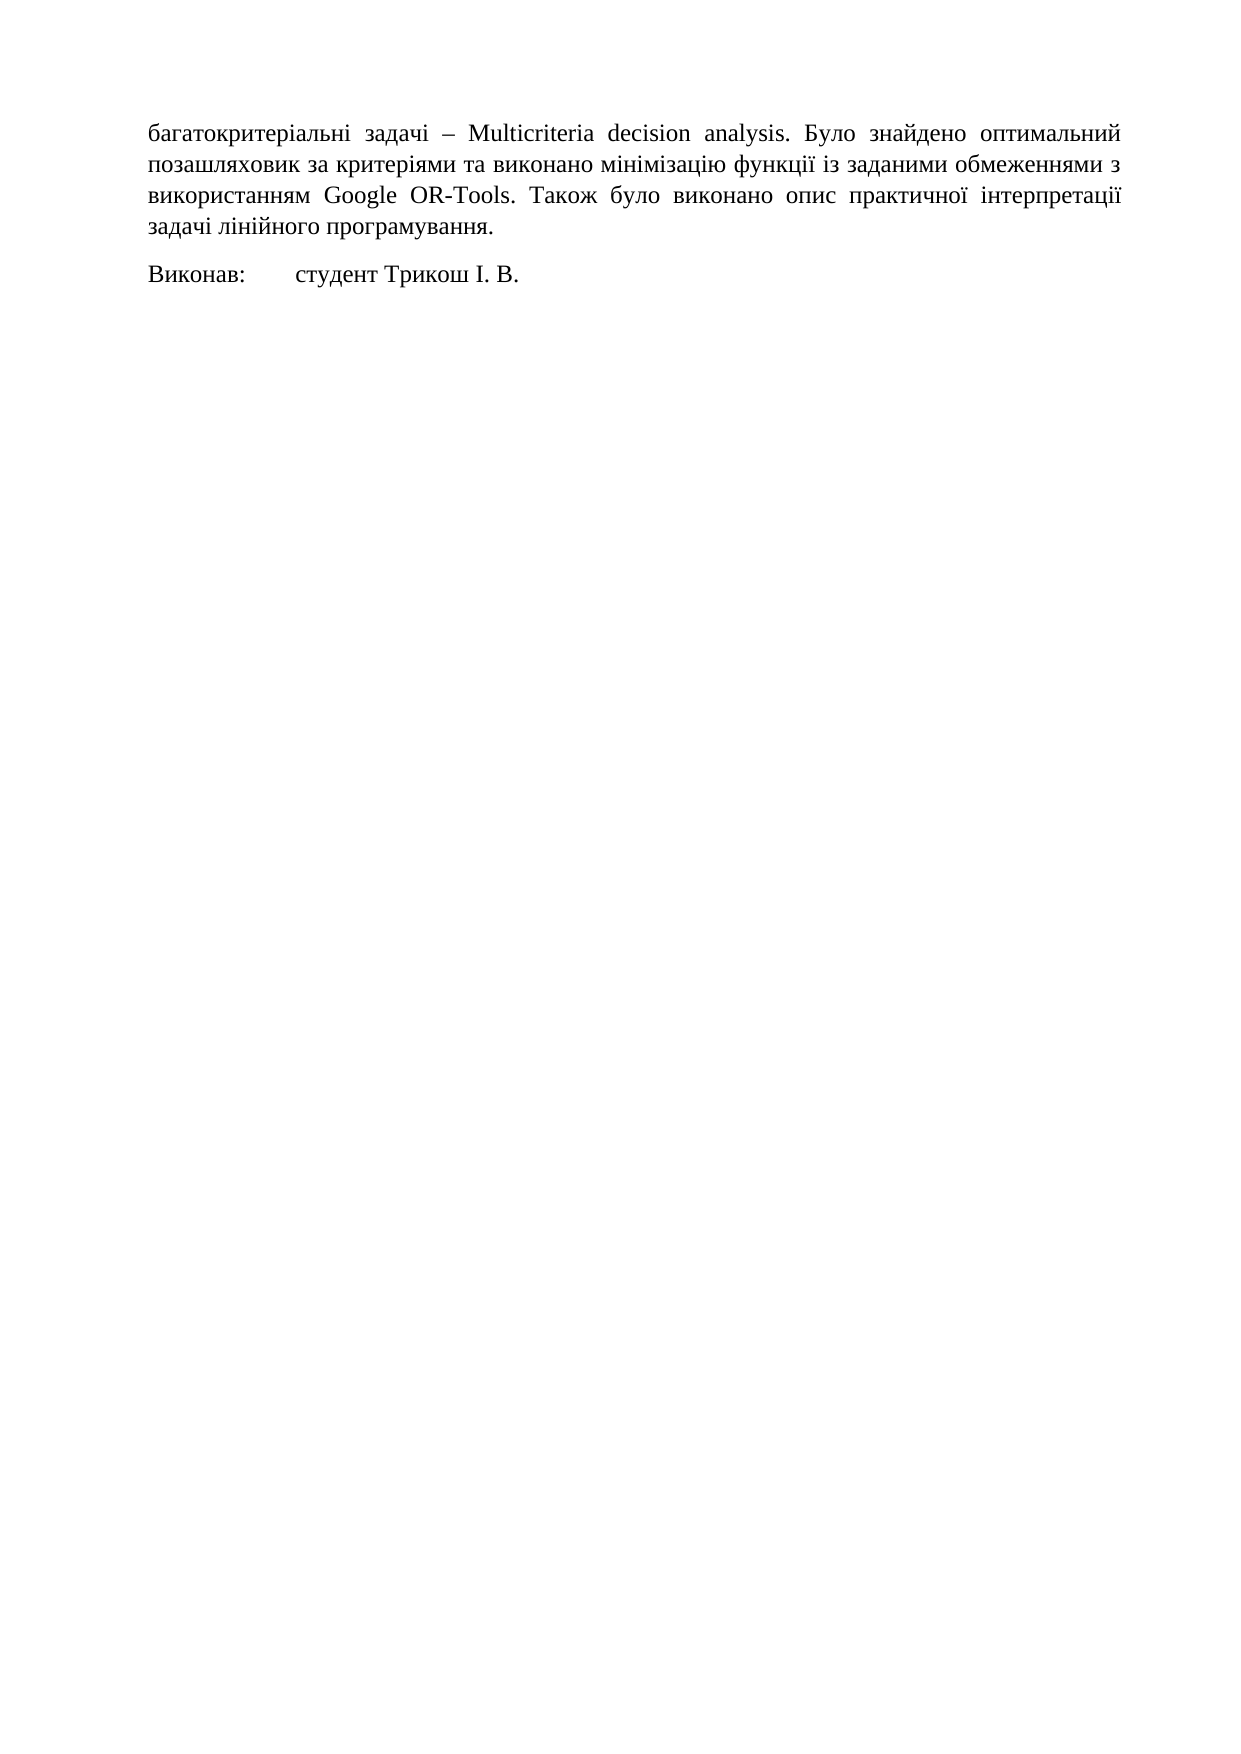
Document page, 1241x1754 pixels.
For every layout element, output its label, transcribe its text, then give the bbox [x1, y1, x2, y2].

text Виконав: студент Трикош І. В. [148, 259, 1122, 288]
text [148, 118, 1122, 240]
